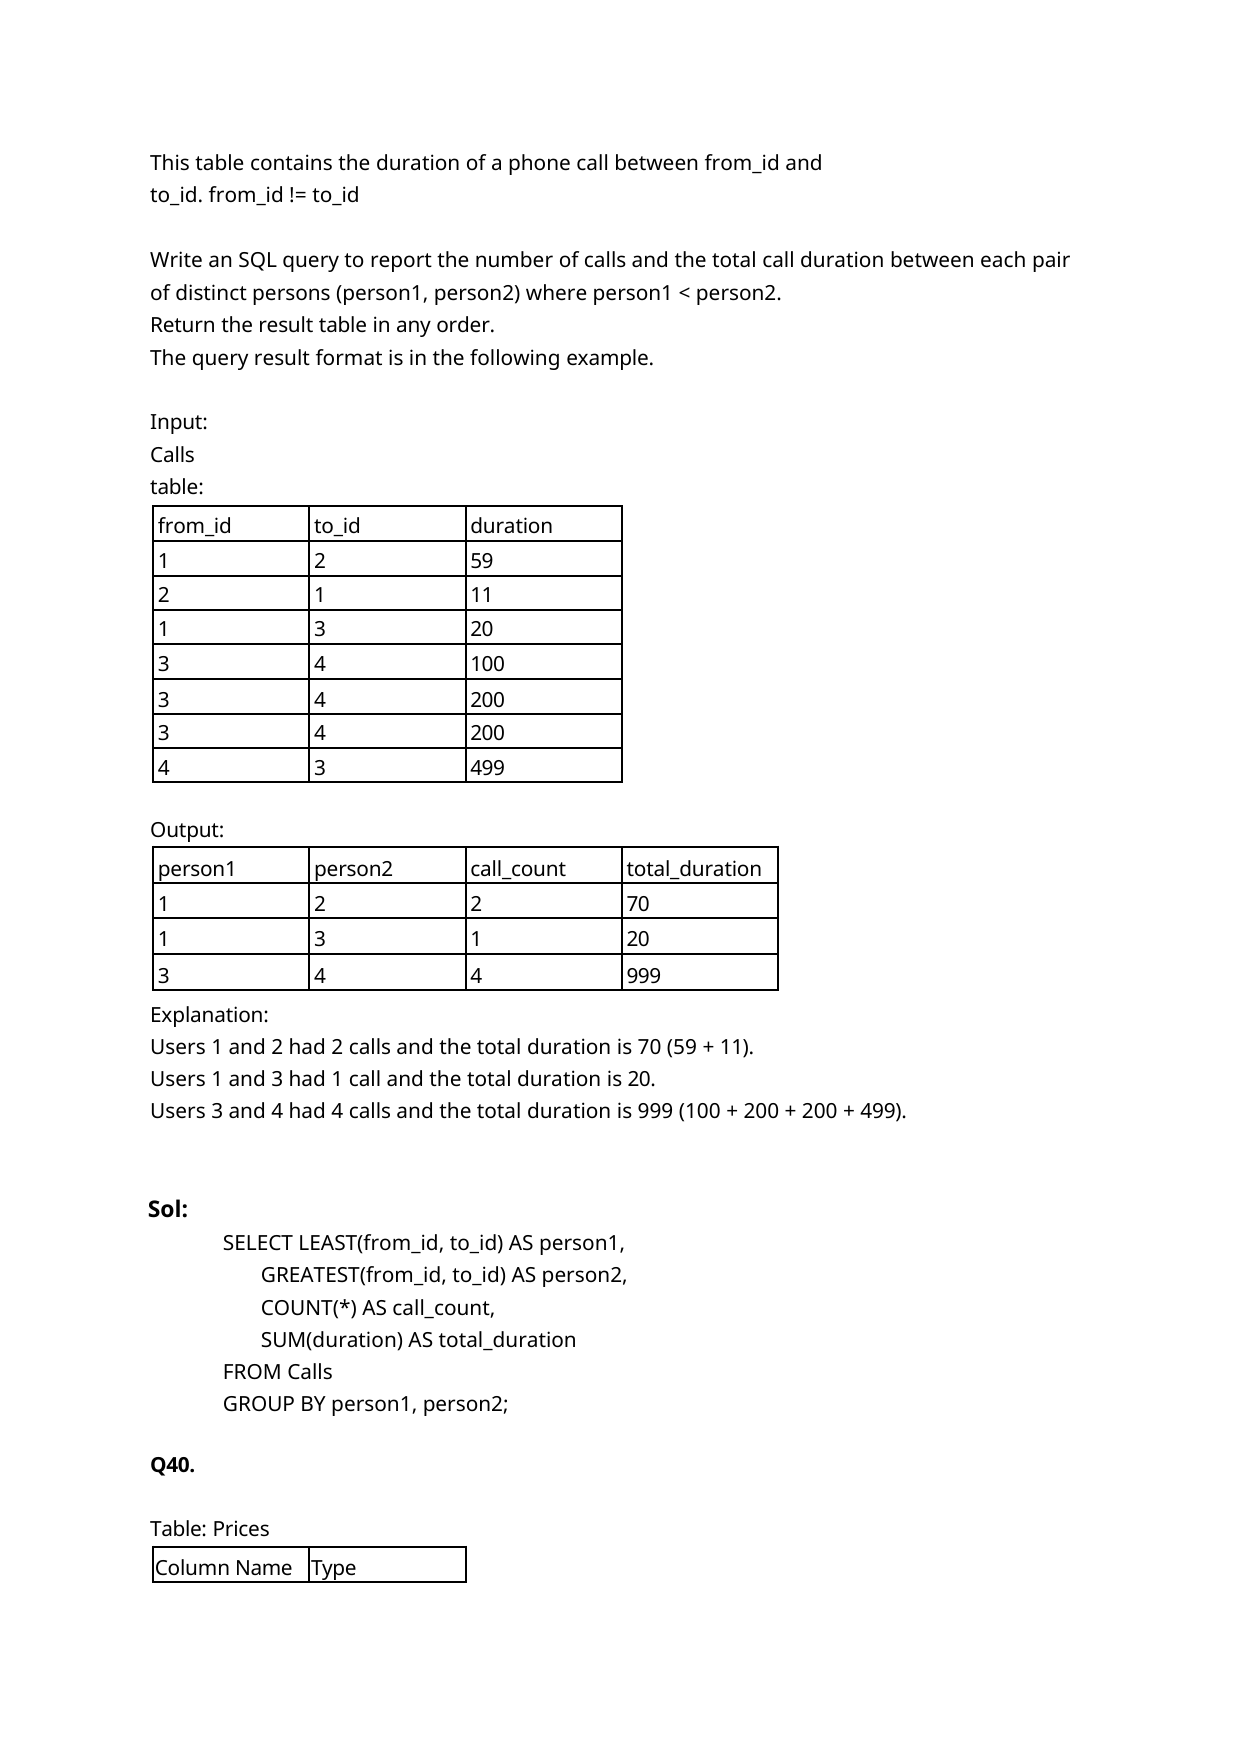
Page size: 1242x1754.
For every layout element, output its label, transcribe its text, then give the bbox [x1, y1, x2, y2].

table_cell 70 [623, 884, 777, 917]
table_cell 2 [310, 884, 465, 917]
text COUNT(*) AS call_count, [223, 1293, 1094, 1321]
table_cell 20 [623, 919, 777, 953]
table_header Type [310, 1548, 465, 1581]
text FROM Calls [223, 1357, 1094, 1385]
text Input: Calls table: [150, 407, 252, 501]
text GROUP BY person1, person2; [223, 1389, 1094, 1418]
table_header Column Name [154, 1548, 308, 1581]
text SUM(duration) AS total_duration [223, 1325, 1094, 1353]
table_cell 1 [154, 611, 308, 643]
table_cell 3 [310, 749, 465, 781]
table_header person1 [154, 848, 308, 882]
text Output: [150, 815, 1094, 844]
table_cell 3 [310, 611, 465, 643]
text The query result format is in the following example. [150, 343, 1094, 371]
text Users 1 and 2 had 2 calls and the total duration is 70 (59 + 11). [150, 1032, 1094, 1060]
table_header from_id [154, 507, 308, 539]
table_cell 3 [154, 645, 308, 678]
table_cell 2 [310, 542, 465, 575]
text GREATEST(from_id, to_id) AS person2, [223, 1260, 1094, 1289]
table_header duration [467, 507, 621, 539]
table_cell 1 [310, 577, 465, 609]
table_cell 1 [154, 919, 308, 953]
table_cell 3 [154, 680, 308, 713]
table_cell 1 [154, 542, 308, 575]
table_cell 2 [154, 577, 308, 609]
text Users 1 and 3 had 1 call and the total duration is 20. [150, 1064, 1094, 1092]
table_cell 11 [467, 577, 621, 609]
text Write an SQL query to report the number of calls and the total call duration between each pair of distinct persons (person1, person2) where person1 < person2. [150, 245, 1083, 306]
table_cell 4 [154, 749, 308, 781]
table_cell 4 [310, 680, 465, 713]
table_cell 4 [467, 955, 621, 989]
table_cell 3 [310, 919, 465, 953]
table_header to_id [310, 507, 465, 539]
table_cell 2 [467, 884, 621, 917]
text This table contains the duration of a phone call between from_id and to_id. from_id != to_id [150, 148, 862, 209]
text SELECT LEAST(from_id, to_id) AS person1, [223, 1228, 1094, 1257]
table_header total_duration [623, 848, 777, 882]
table_cell 20 [467, 611, 621, 643]
table_cell 1 [154, 884, 308, 917]
table_cell 59 [467, 542, 621, 575]
subtitle Q40. [150, 1450, 1094, 1478]
table_cell 4 [310, 955, 465, 989]
table_cell 3 [154, 715, 308, 747]
text Users 3 and 4 had 4 calls and the total duration is 999 (100 + 200 + 200 + 499). [150, 1096, 1094, 1125]
table_cell 200 [467, 680, 621, 713]
table_header person2 [310, 848, 465, 882]
table_cell 200 [467, 715, 621, 747]
text Return the result table in any order. [150, 311, 1094, 339]
table_cell 4 [310, 645, 465, 678]
table_cell 4 [310, 715, 465, 747]
table_cell 1 [467, 919, 621, 953]
table_header call_count [467, 848, 621, 882]
text Sol: [148, 1193, 1094, 1224]
text Table: Prices [150, 1514, 1094, 1543]
table_cell 100 [467, 645, 621, 678]
table_cell 3 [154, 955, 308, 989]
table_cell 999 [623, 955, 777, 989]
table_cell 499 [467, 749, 621, 781]
text Explanation: [150, 1000, 1094, 1028]
